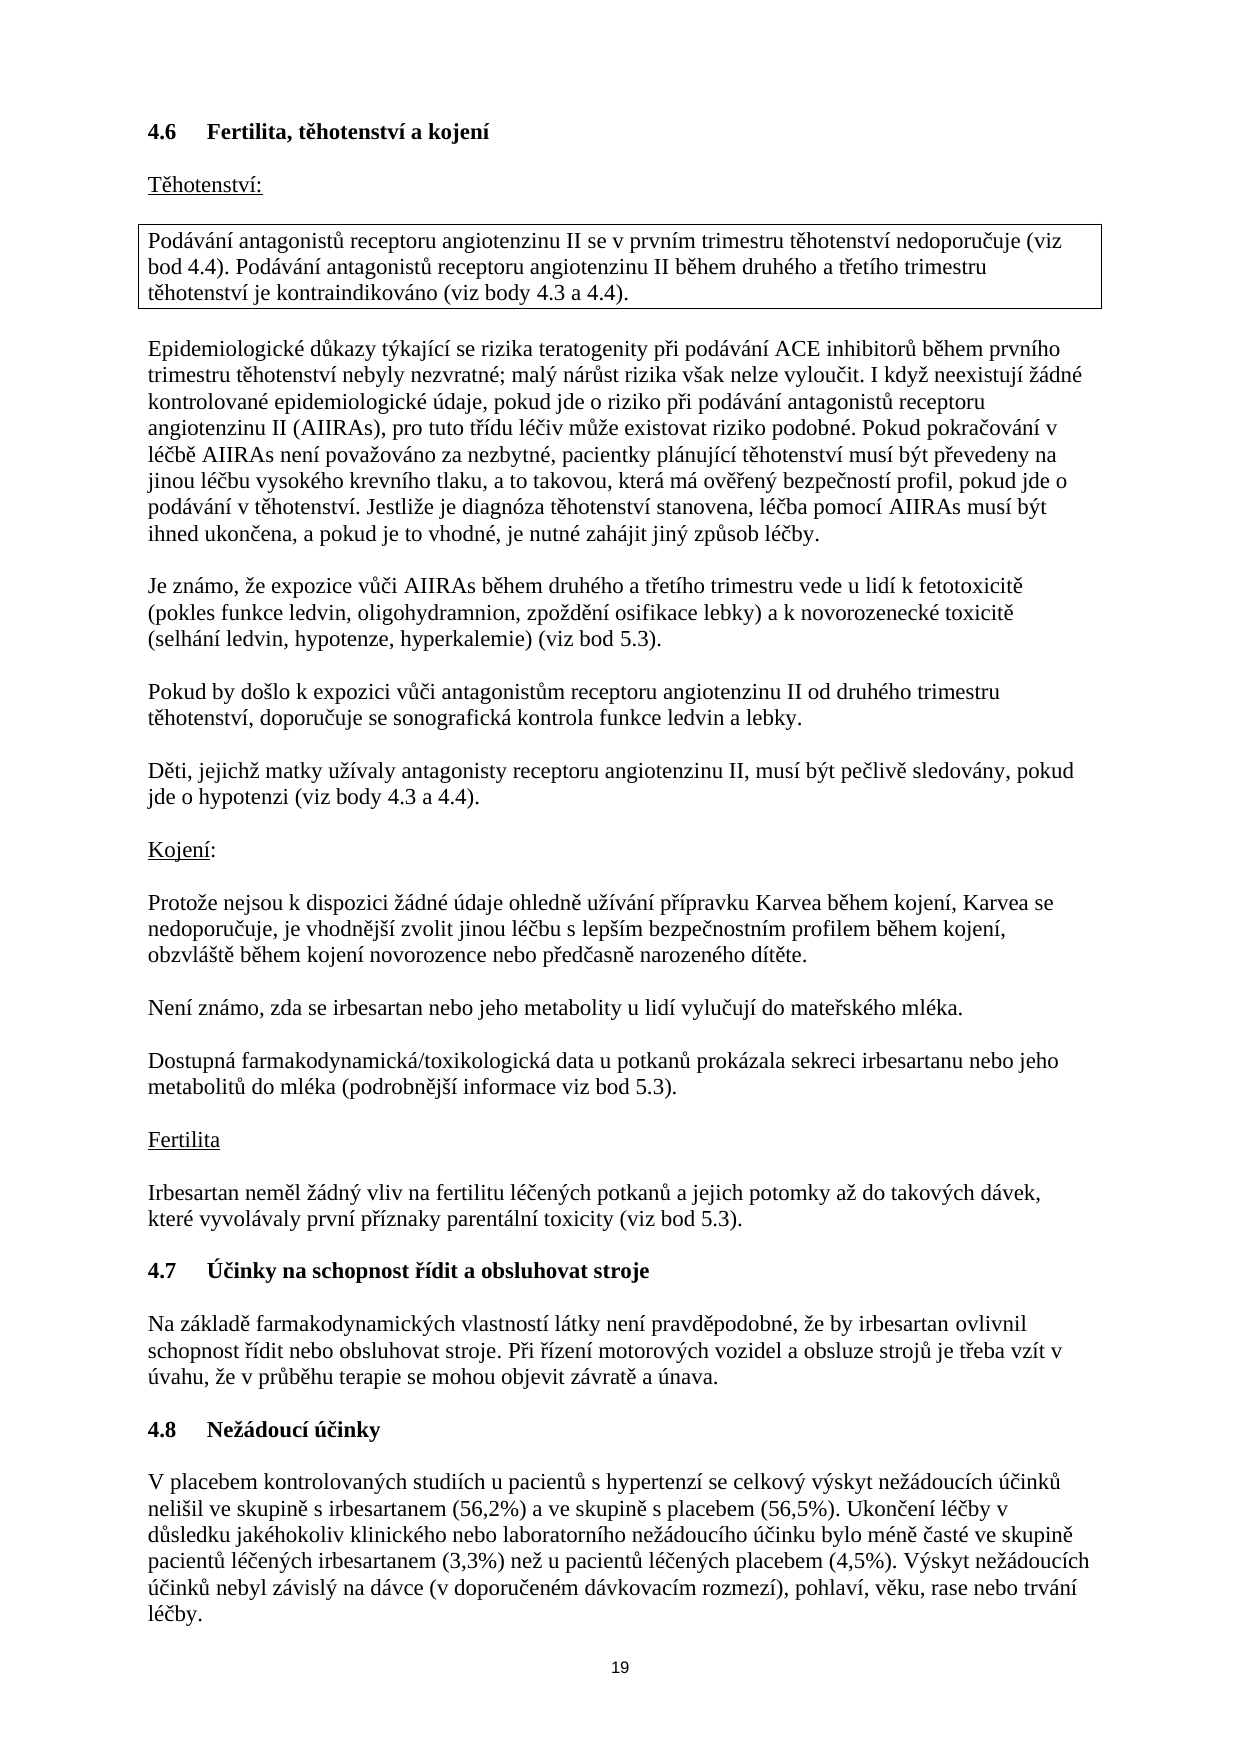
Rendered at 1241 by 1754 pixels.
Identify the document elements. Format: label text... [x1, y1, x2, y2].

text V placebem kontrolovaných studiích u pacientů s hypertenzí se celkový výskyt nežádoucích účinků nelišil ve skupině s irbesartanem (56,2%) a ve skupině s placebem (56,5%). Ukončení léčby v důsledku jakéhokoliv klinického nebo laboratorního nežádoucího účinku bylo méně časté ve skupině pacientů léčených irbesartanem (3,3%) než u pacientů léčených placebem (4,5%). Výskyt nežádoucích účinků nebyl závislý na dávce (v doporučeném dávkovacím rozmezí), pohlaví, věku, rase nebo trvání léčby. [148, 1468, 1093, 1627]
subtitle 4.7 Účinky na schopnost řídit a obsluhovat stroje [148, 1258, 1093, 1284]
text Dostupná farmakodynamická/toxikologická data u potkanů prokázala sekreci irbesartanu nebo jeho metabolitů do mléka (podrobnější informace viz bod 5.3). [148, 1047, 1093, 1099]
text Pokud by došlo k expozici vůči antagonistům receptoru angiotenzinu II od druhého trimestru těhotenství, doporučuje se sonografická kontrola funkce ledvin a lebky. [148, 678, 1093, 731]
text Epidemiologické důkazy týkající se rizika teratogenity při podávání ACE inhibitorů během prvního trimestru těhotenství nebyly nezvratné; malý nárůst rizika však nelze vyloučit. I když neexistují žádné kontrolované epidemiologické údaje, pokud jde o riziko při podávání antagonistů receptoru angiotenzinu II (AIIRAs), pro tuto třídu léčiv může existovat riziko podobné. Pokud pokračování v léčbě AIIRAs není považováno za nezbytné, pacientky plánující těhotenství musí být převedeny na jinou léčbu vysokého krevního tlaku, a to takovou, která má ověřený bezpečností profil, pokud jde o podávání v těhotenství. Jestliže je diagnóza těhotenství stanovena, léčba pomocí AIIRAs musí být ihned ukončena, a pokud je to vhodné, je nutné zahájit jiný způsob léčby. [148, 335, 1093, 546]
subtitle 4.8 Nežádoucí účinky [148, 1416, 1093, 1442]
text Děti, jejichž matky užívaly antagonisty receptoru angiotenzinu II, musí být pečlivě sledovány, pokud jde o hypotenzi (viz body 4.3 a 4.4). [148, 757, 1093, 809]
subtitle 4.6 Fertilita, těhotenství a kojení [148, 118, 1093, 144]
text Irbesartan neměl žádný vliv na fertilitu léčených potkanů a jejich potomky až do takových dávek, které vyvolávaly první příznaky parentální toxicity (viz bod 5.3). [148, 1178, 1093, 1231]
text Protože nejsou k dispozici žádné údaje ohledně užívání přípravku Karvea během kojení, Karvea se nedoporučuje, je vhodnější zvolit jinou léčbu s lepším bezpečnostním profilem během kojení, obzvláště během kojení novorozence nebo předčasně narozeného dítěte. [148, 889, 1093, 968]
text Na základě farmakodynamických vlastností látky není pravděpodobné, že by irbesartan ovlivnil schopnost řídit nebo obsluhovat stroje. Při řízení motorových vozidel a obsluze strojů je třeba vzít v úvahu, že v průběhu terapie se mohou objevit závratě a únava. [148, 1310, 1093, 1389]
text Kojení: [148, 836, 1093, 862]
text Těhotenství: [148, 171, 1093, 197]
text Je známo, že expozice vůči AIIRAs během druhého a třetího trimestru vede u lidí k fetotoxicitě (pokles funkce ledvin, oligohydramnion, zpoždění osifikace lebky) a k novorozenecké toxicitě (selhání ledvin, hypotenze, hyperkalemie) (viz bod 5.3). [148, 572, 1093, 651]
text Podávání antagonistů receptoru angiotenzinu II se v prvním trimestru těhotenství nedoporučuje (viz bod 4.4). Podávání antagonistů receptoru angiotenzinu II během druhého a třetího trimestru těhotenství je kontraindikováno (viz body 4.3 a 4.4). [139, 225, 1101, 308]
text Není známo, zda se irbesartan nebo jeho metabolity u lidí vylučují do mateřského mléka. [148, 994, 1093, 1020]
text Fertilita [148, 1126, 1093, 1152]
